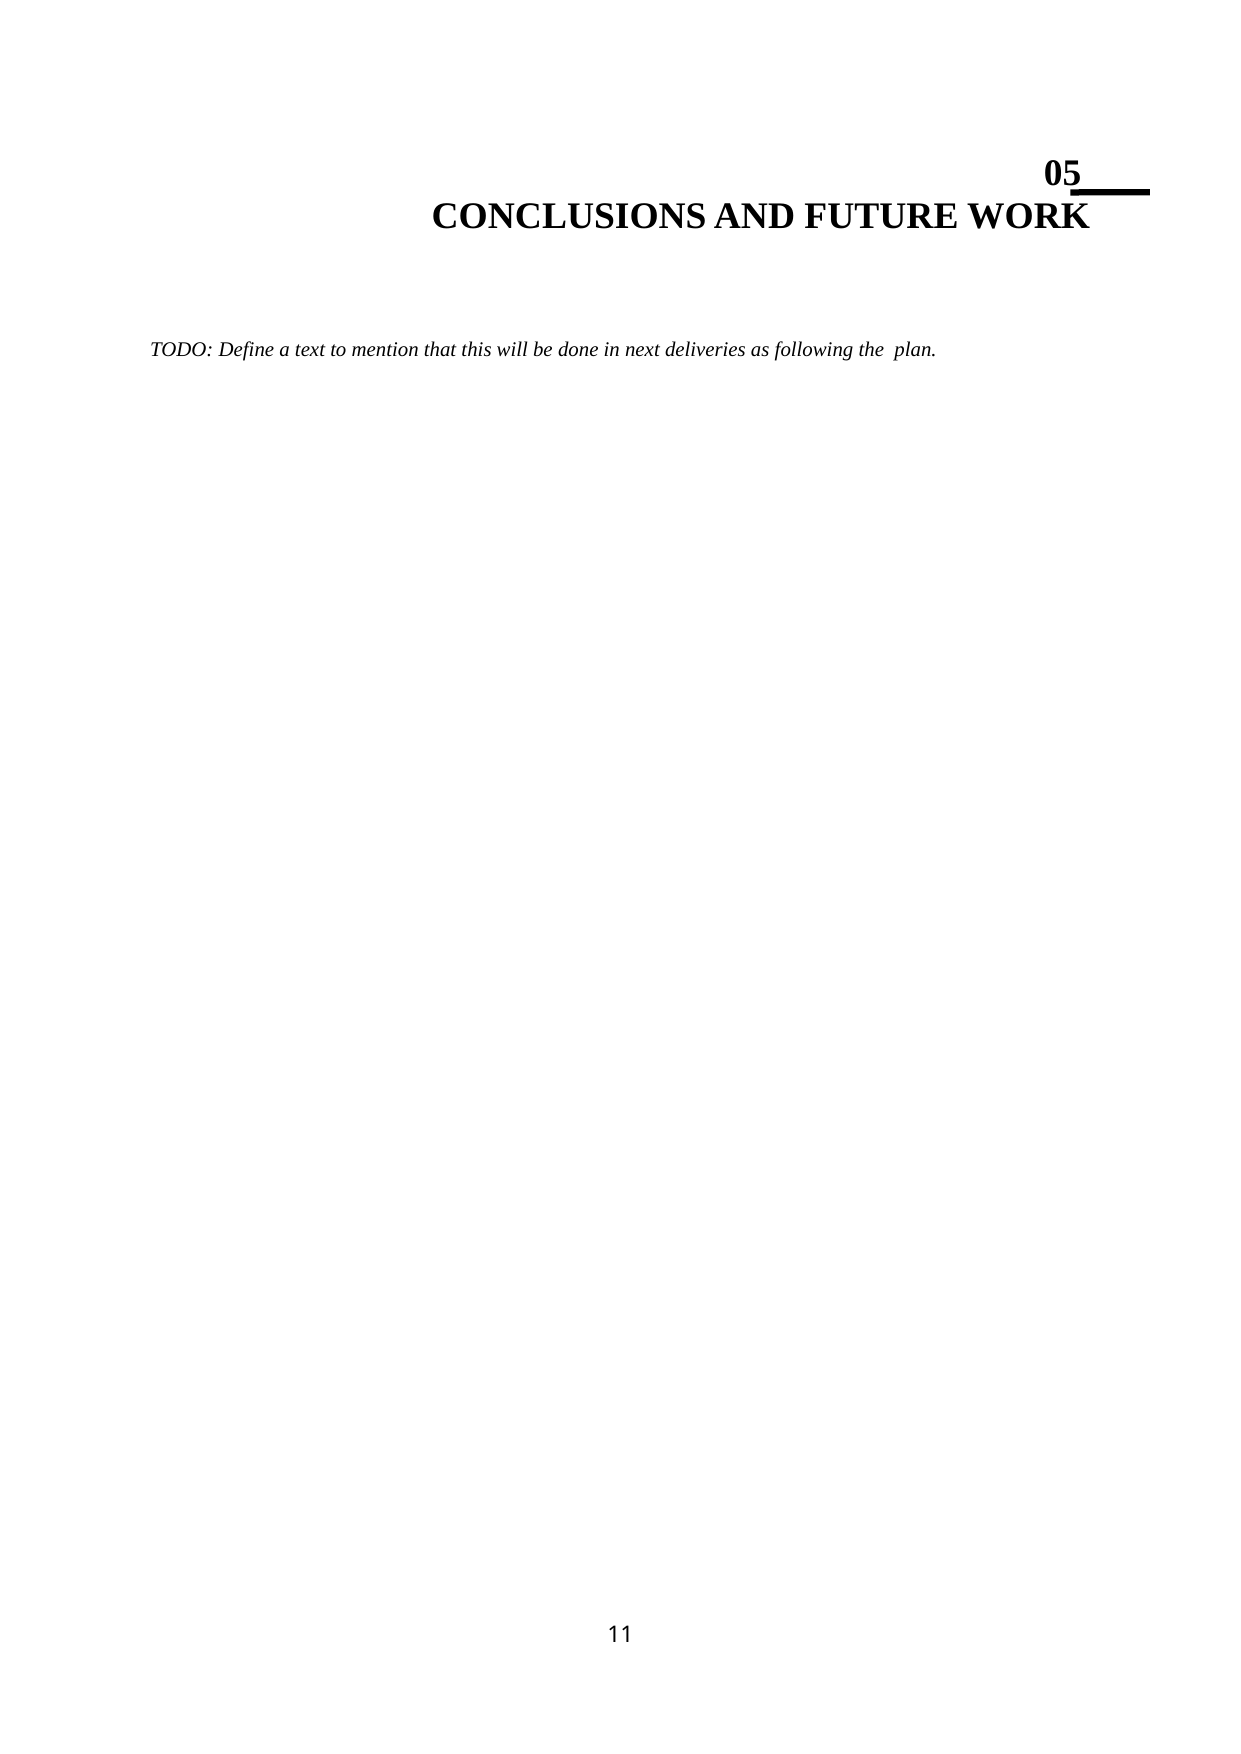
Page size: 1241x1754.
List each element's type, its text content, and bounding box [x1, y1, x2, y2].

text 05 CONCLUSIONS AND FUTURE WORK [150, 150, 1090, 236]
text TODO: Define a text to mention that this will be done in next deliveries as following the plan. [150, 337, 1090, 361]
